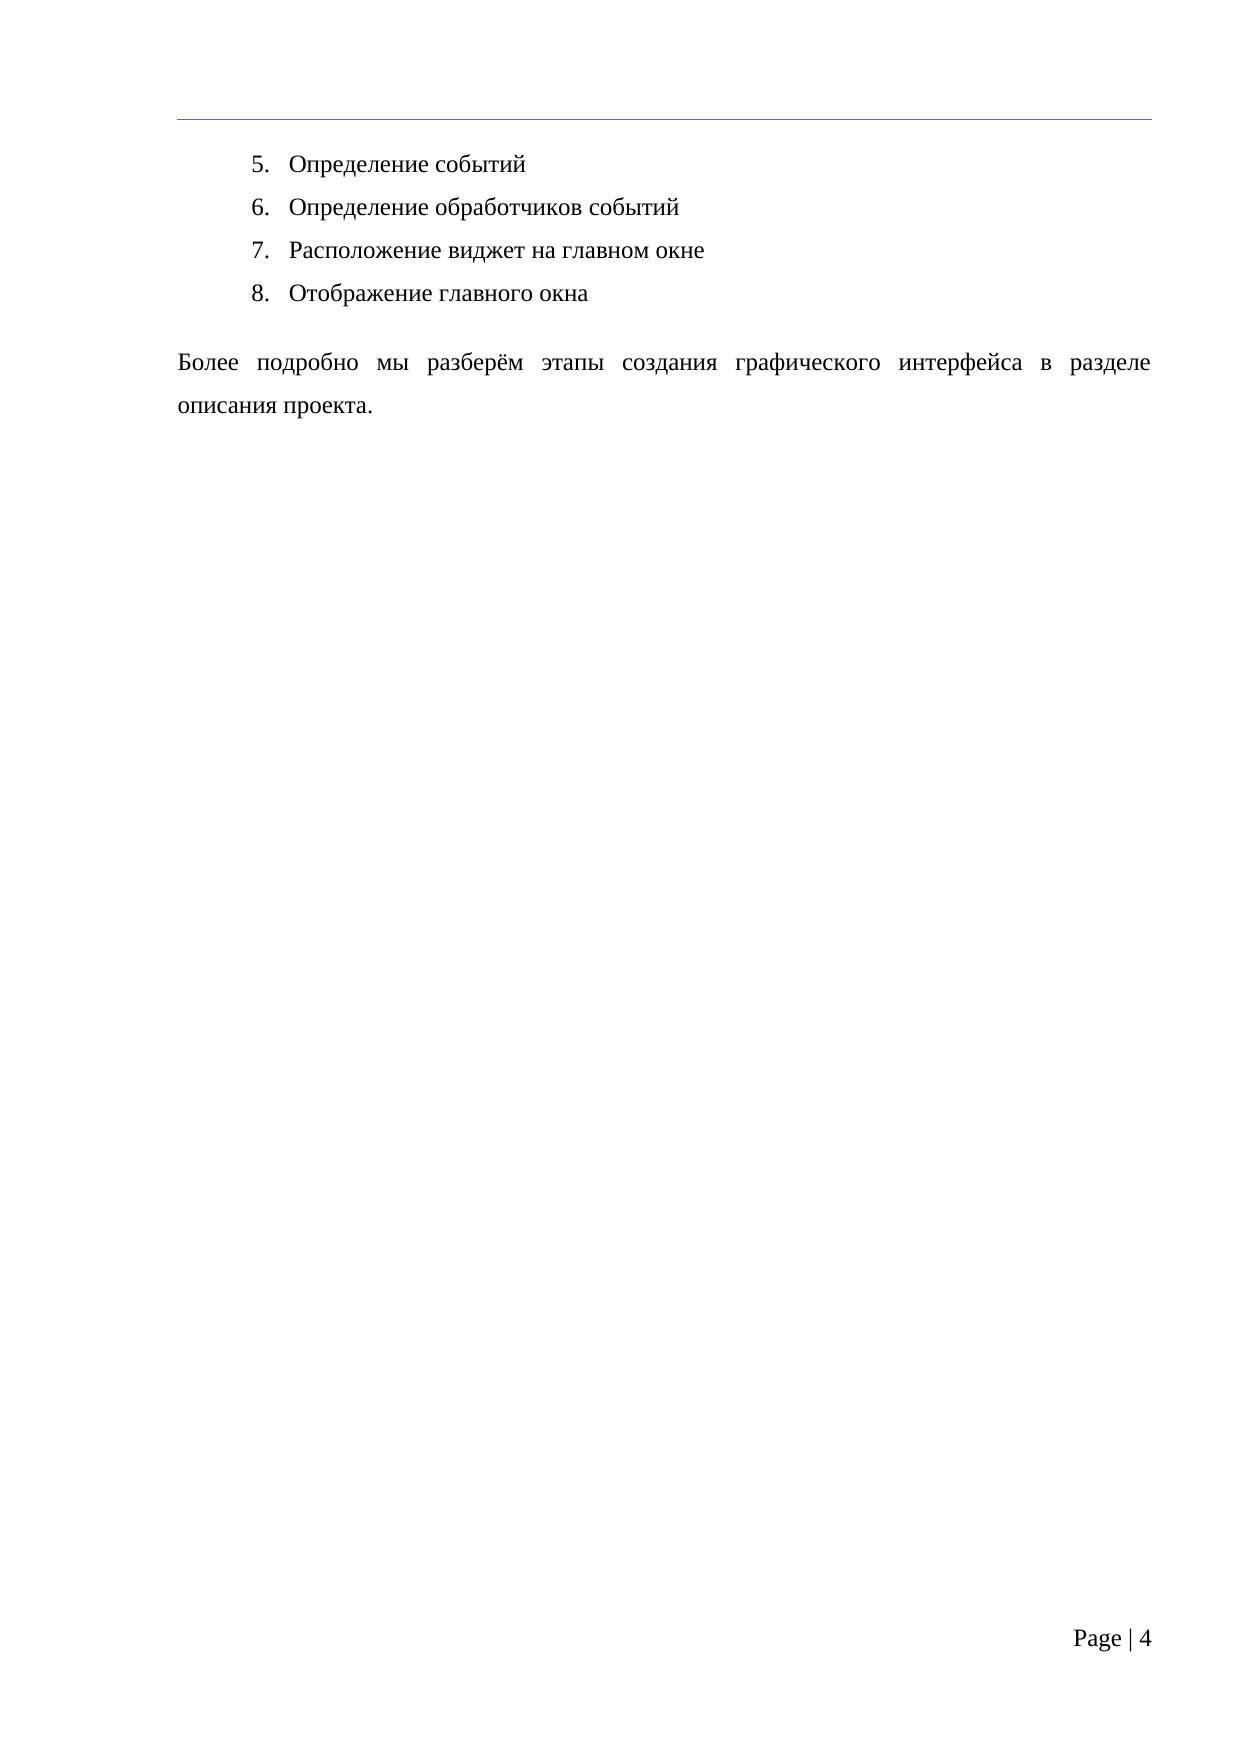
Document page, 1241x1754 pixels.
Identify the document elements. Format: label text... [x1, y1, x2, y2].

list Отображение главного окна [251, 278, 1152, 307]
list Определение обработчиков событий [251, 192, 1152, 221]
list Расположение виджет на главном окне [251, 235, 1152, 264]
list Определение событий [251, 149, 1152, 178]
text Более подробно мы разберём этапы создания графического интерфейса в разделе описания проекта. [177, 347, 1152, 418]
